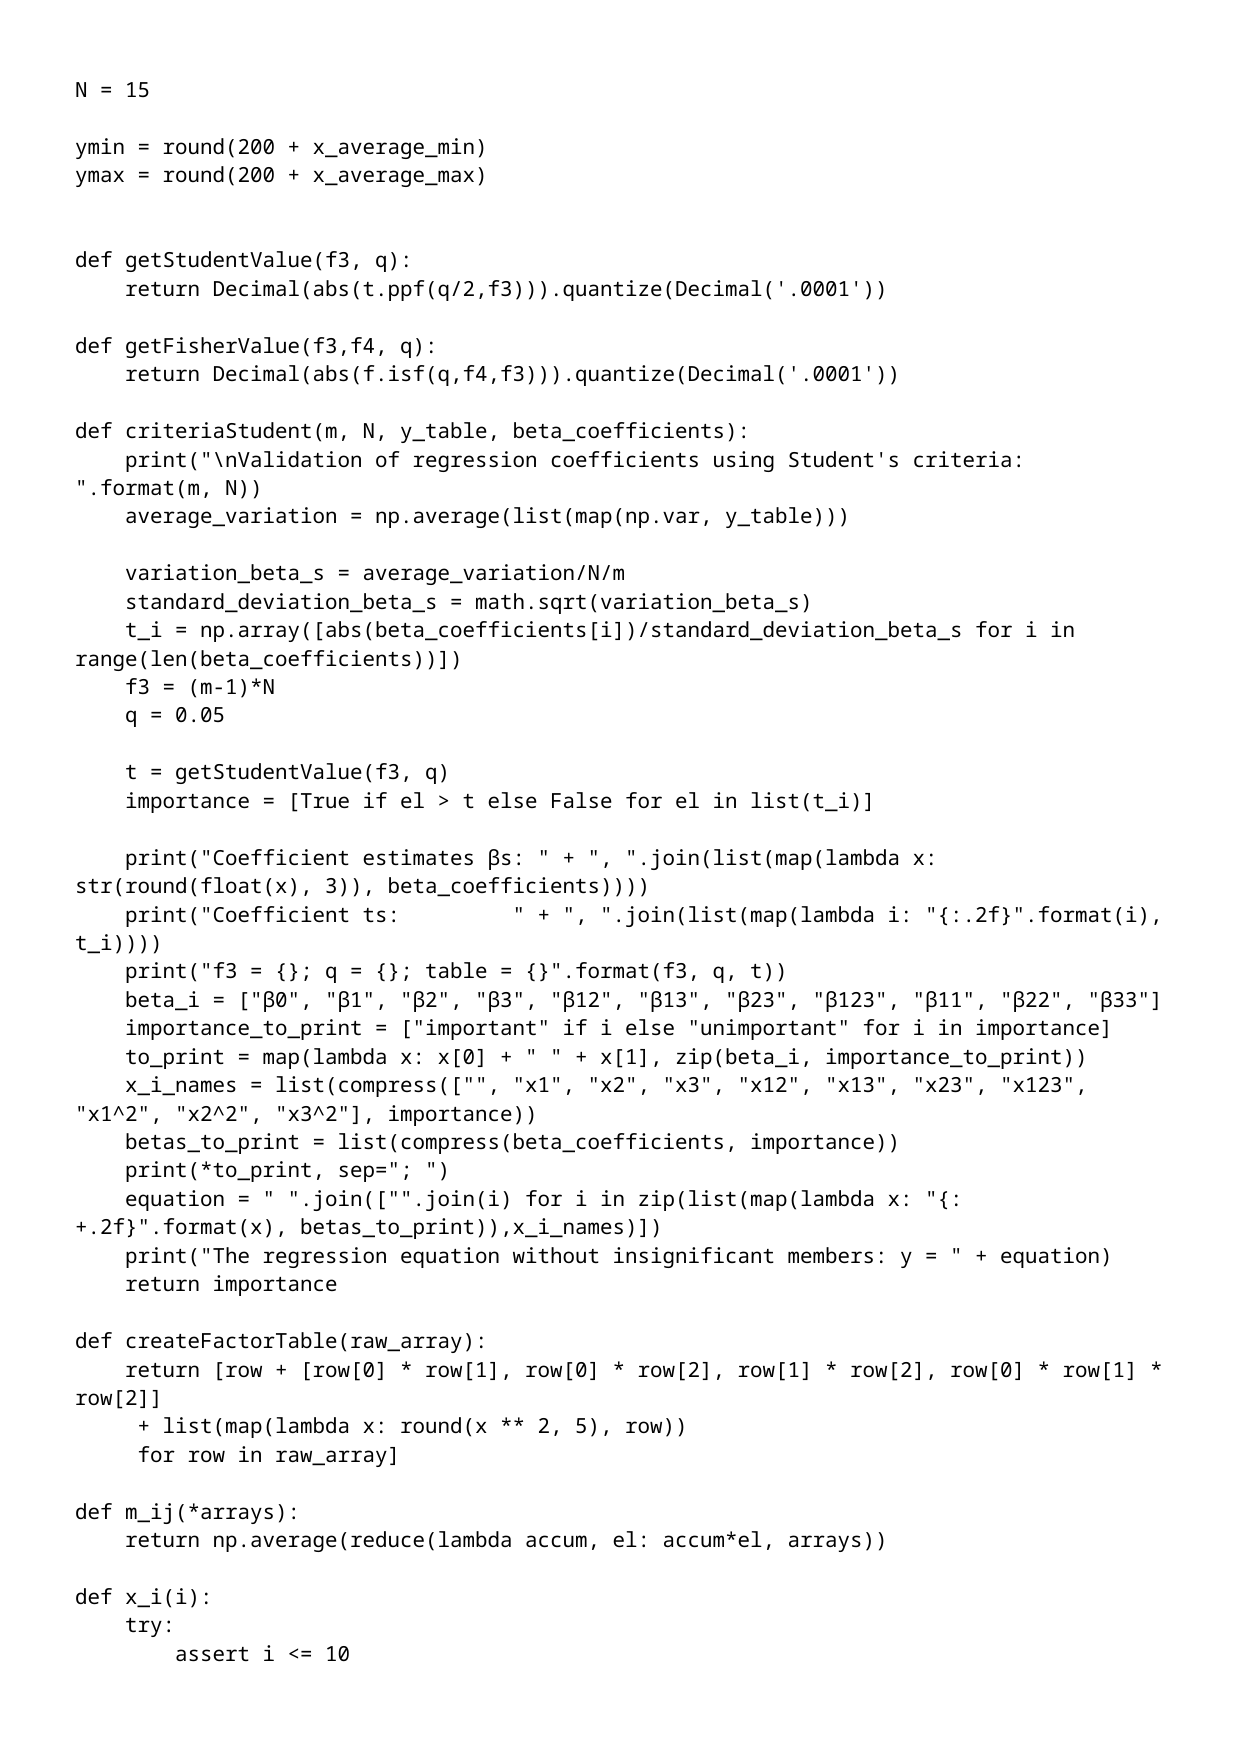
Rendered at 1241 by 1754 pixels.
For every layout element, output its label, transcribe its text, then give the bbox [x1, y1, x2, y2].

text average_variation = np.average(list(map(np.var, y_table))) [75, 502, 1165, 530]
text try: [75, 1611, 1165, 1639]
text def getStudentValue(f3, q): [75, 246, 1165, 274]
text return np.average(reduce(lambda accum, el: accum*el, arrays)) [75, 1525, 1165, 1554]
text return Decimal(abs(f.isf(q,f4,f3))).quantize(Decimal('.0001')) [75, 359, 1165, 388]
text ymax = round(200 + x_average_max) [75, 160, 1165, 189]
text for row in raw_array] [75, 1440, 1165, 1468]
text return [row + [row[0] * row[1], row[0] * row[2], row[1] * row[2], row[0] * row[1] * row[2]] [75, 1355, 1165, 1412]
text ymin = round(200 + x_average_min) [75, 132, 1165, 160]
text betas_to_print = list(compress(beta_coefficients, importance)) [75, 1127, 1165, 1156]
text print("\nValidation of regression coefficients using Student's criteria: ".format(m, N)) [75, 445, 1165, 502]
text variation_beta_s = average_variation/N/m [75, 558, 1165, 587]
text def x_i(i): [75, 1582, 1165, 1611]
text importance_to_print = ["important" if i else "unimportant" for i in importance] [75, 1013, 1165, 1042]
text importance = [True if el > t else False for el in list(t_i)] [75, 786, 1165, 814]
text def m_ij(*arrays): [75, 1497, 1165, 1525]
text standard_deviation_beta_s = math.sqrt(variation_beta_s) [75, 587, 1165, 615]
text return Decimal(abs(t.ppf(q/2,f3))).quantize(Decimal('.0001')) [75, 274, 1165, 302]
text def getFisherValue(f3,f4, q): [75, 331, 1165, 359]
text f3 = (m-1)*N [75, 672, 1165, 701]
text t = getStudentValue(f3, q) [75, 757, 1165, 786]
text print("Coefficient estimates βs: " + ", ".join(list(map(lambda x: str(round(float(x), 3)), beta_coefficients)))) [75, 843, 1165, 900]
text x_i_names = list(compress(["", "x1", "x2", "x3", "x12", "x13", "x23", "x123", "x1^2", "x2^2", "x3^2"], importance)) [75, 1070, 1165, 1127]
text to_print = map(lambda x: x[0] + " " + x[1], zip(beta_i, importance_to_print)) [75, 1042, 1165, 1070]
text t_i = np.array([abs(beta_coefficients[i])/standard_deviation_beta_s for i in range(len(beta_coefficients))]) [75, 615, 1165, 672]
text def createFactorTable(raw_array): [75, 1326, 1165, 1355]
text return importance [75, 1269, 1165, 1298]
text print("f3 = {}; q = {}; table = {}".format(f3, q, t)) [75, 957, 1165, 985]
text assert i <= 10 [75, 1639, 1165, 1667]
text print("The regression equation without insignificant members: y = " + equation) [75, 1241, 1165, 1269]
text equation = " ".join(["".join(i) for i in zip(list(map(lambda x: "{:+.2f}".format(x), betas_to_print)),x_i_names)]) [75, 1184, 1165, 1241]
text print(*to_print, sep="; ") [75, 1156, 1165, 1184]
text + list(map(lambda x: round(x ** 2, 5), row)) [75, 1412, 1165, 1440]
text print("Coefficient ts: " + ", ".join(list(map(lambda i: "{:.2f}".format(i), t_i)))) [75, 900, 1165, 957]
text q = 0.05 [75, 701, 1165, 729]
text beta_i = ["β0", "β1", "β2", "β3", "β12", "β13", "β23", "β123", "β11", "β22", "β33"] [75, 985, 1165, 1013]
text N = 15 [75, 75, 1165, 103]
text def criteriaStudent(m, N, y_table, beta_coefficients): [75, 416, 1165, 445]
